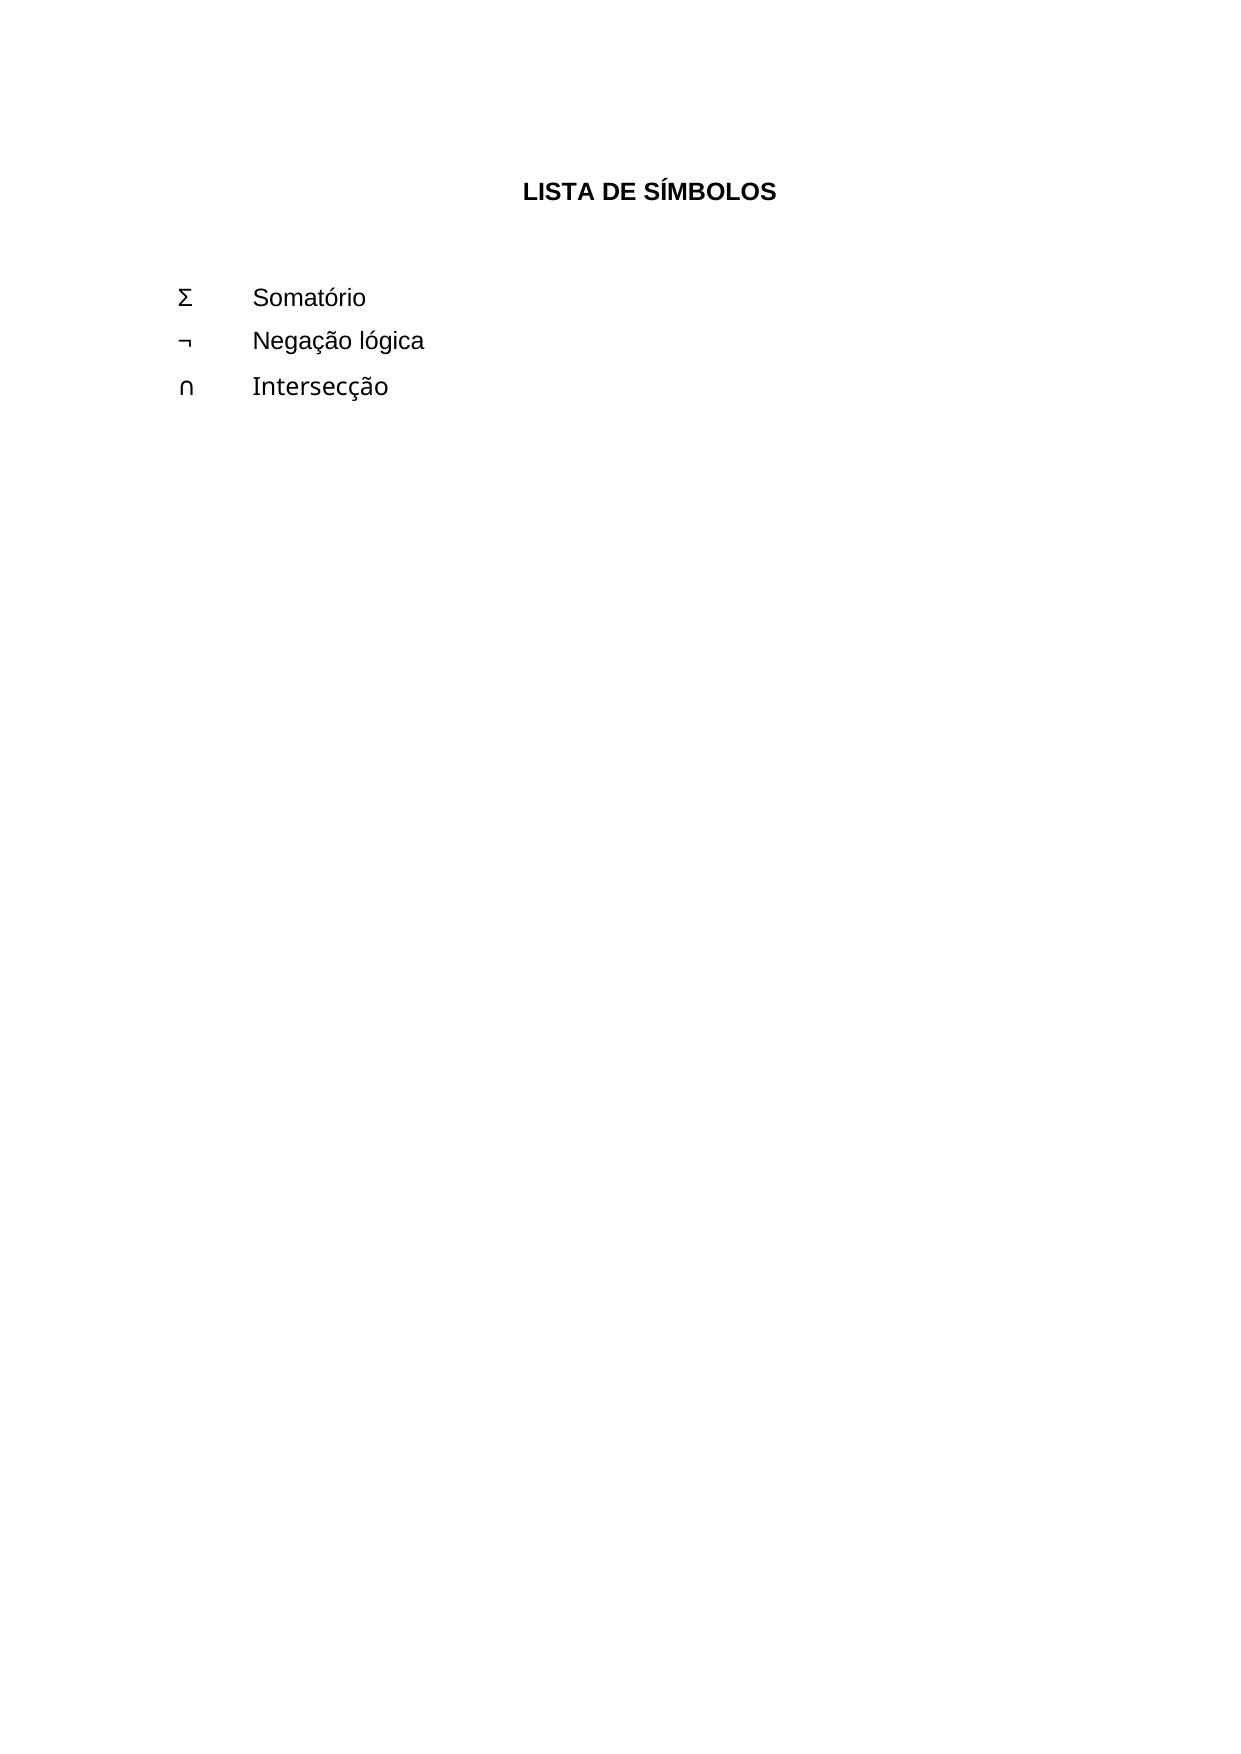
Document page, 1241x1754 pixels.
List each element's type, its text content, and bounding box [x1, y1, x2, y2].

text Σ Somatório [177, 283, 1122, 312]
text ∩ Intersecção [177, 369, 1122, 403]
text ¬ Negação lógica [177, 326, 1122, 355]
text LISTA DE SÍMBOLOS [177, 177, 1122, 206]
